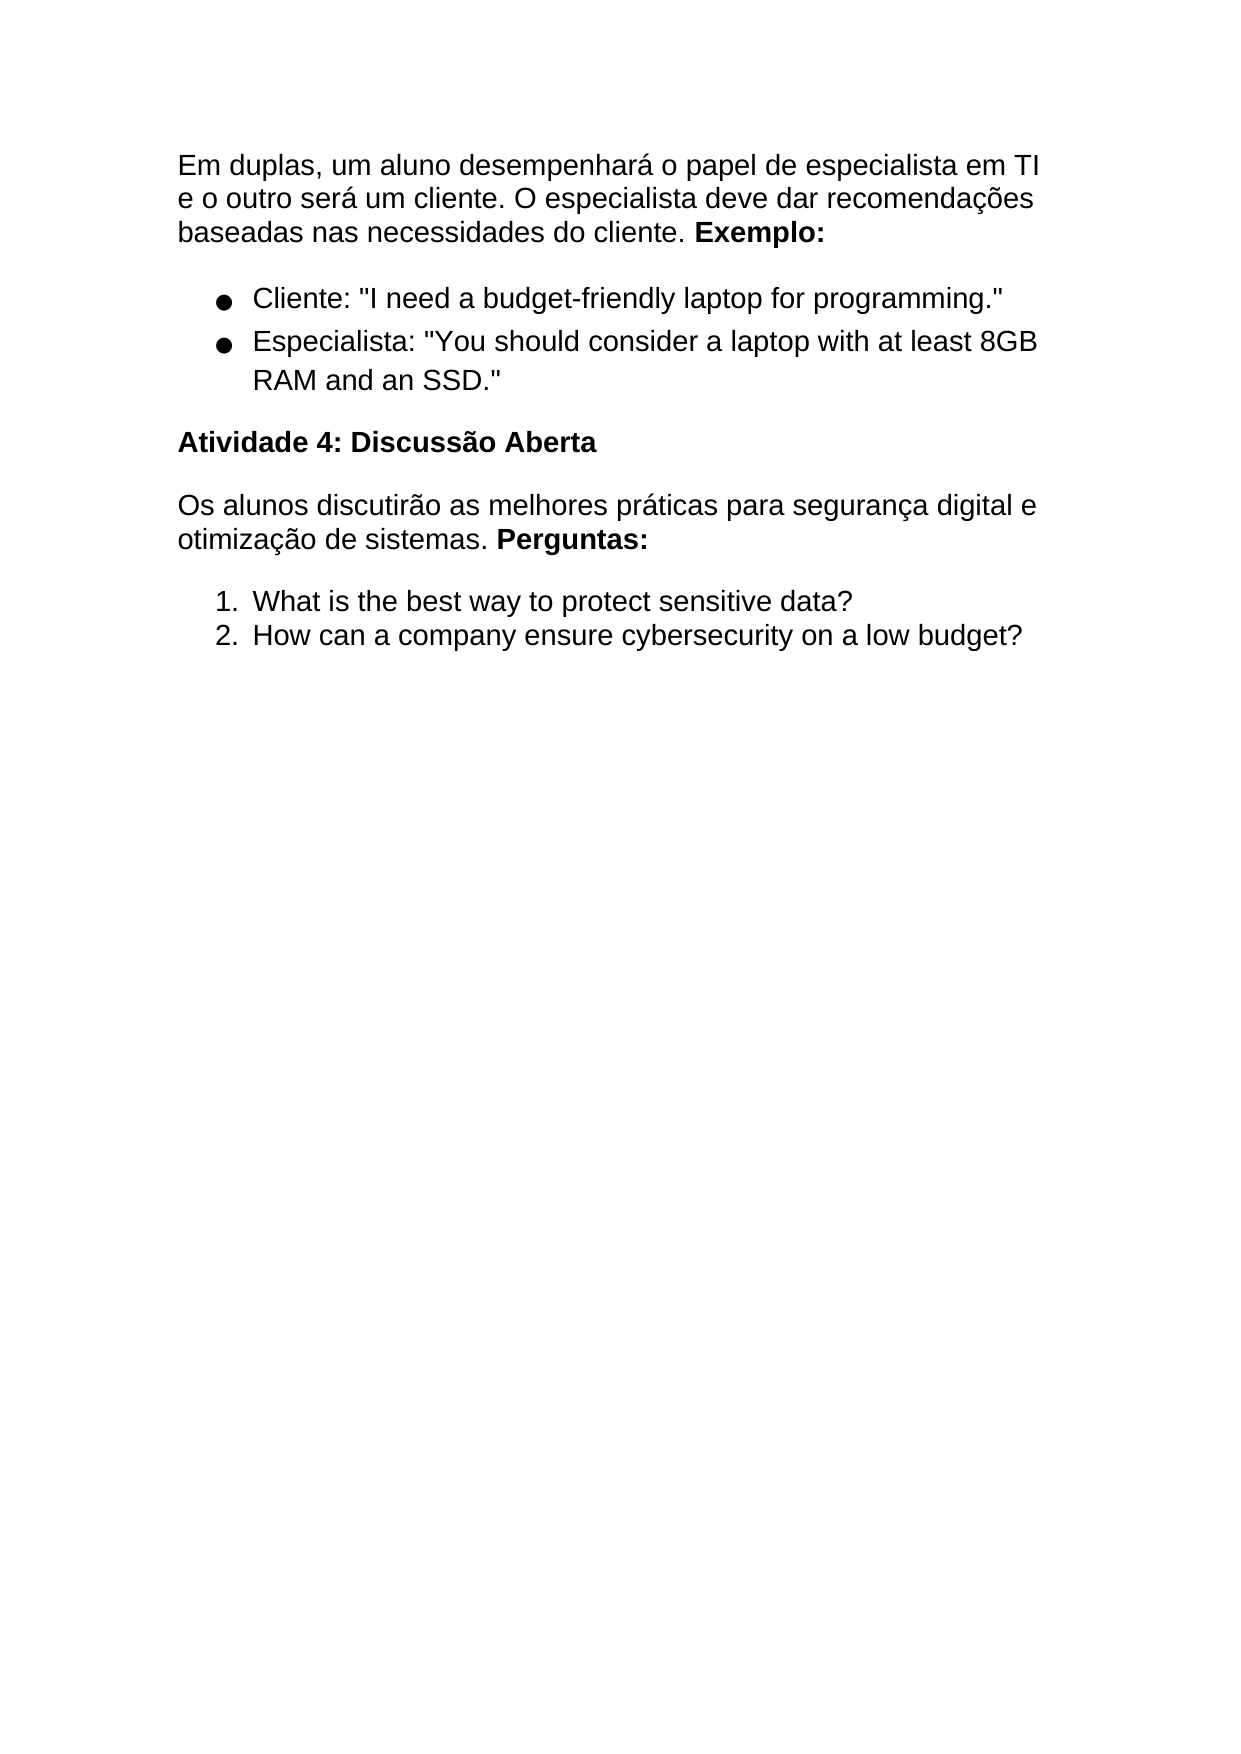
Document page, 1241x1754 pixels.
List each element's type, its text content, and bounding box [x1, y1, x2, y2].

list How can a company ensure cybersecurity on a low budget? [215, 618, 1063, 652]
list What is the best way to protect sensitive data? [215, 584, 1063, 618]
text Em duplas, um aluno desempenhará o papel de especialista em TI e o outro será um cliente. O especialista deve dar recomendações baseadas nas necessidades do cliente. Exemplo: [177, 148, 1063, 248]
text Atividade 4: Discussão Aberta [177, 426, 1063, 459]
text Os alunos discutirão as melhores práticas para segurança digital e otimização de sistemas. Perguntas: [177, 488, 1063, 555]
list Especialista: "You should consider a laptop with at least 8GB RAM and an SSD." [215, 320, 1063, 396]
list Cliente: "I need a budget-friendly laptop for programming." [215, 277, 1063, 320]
